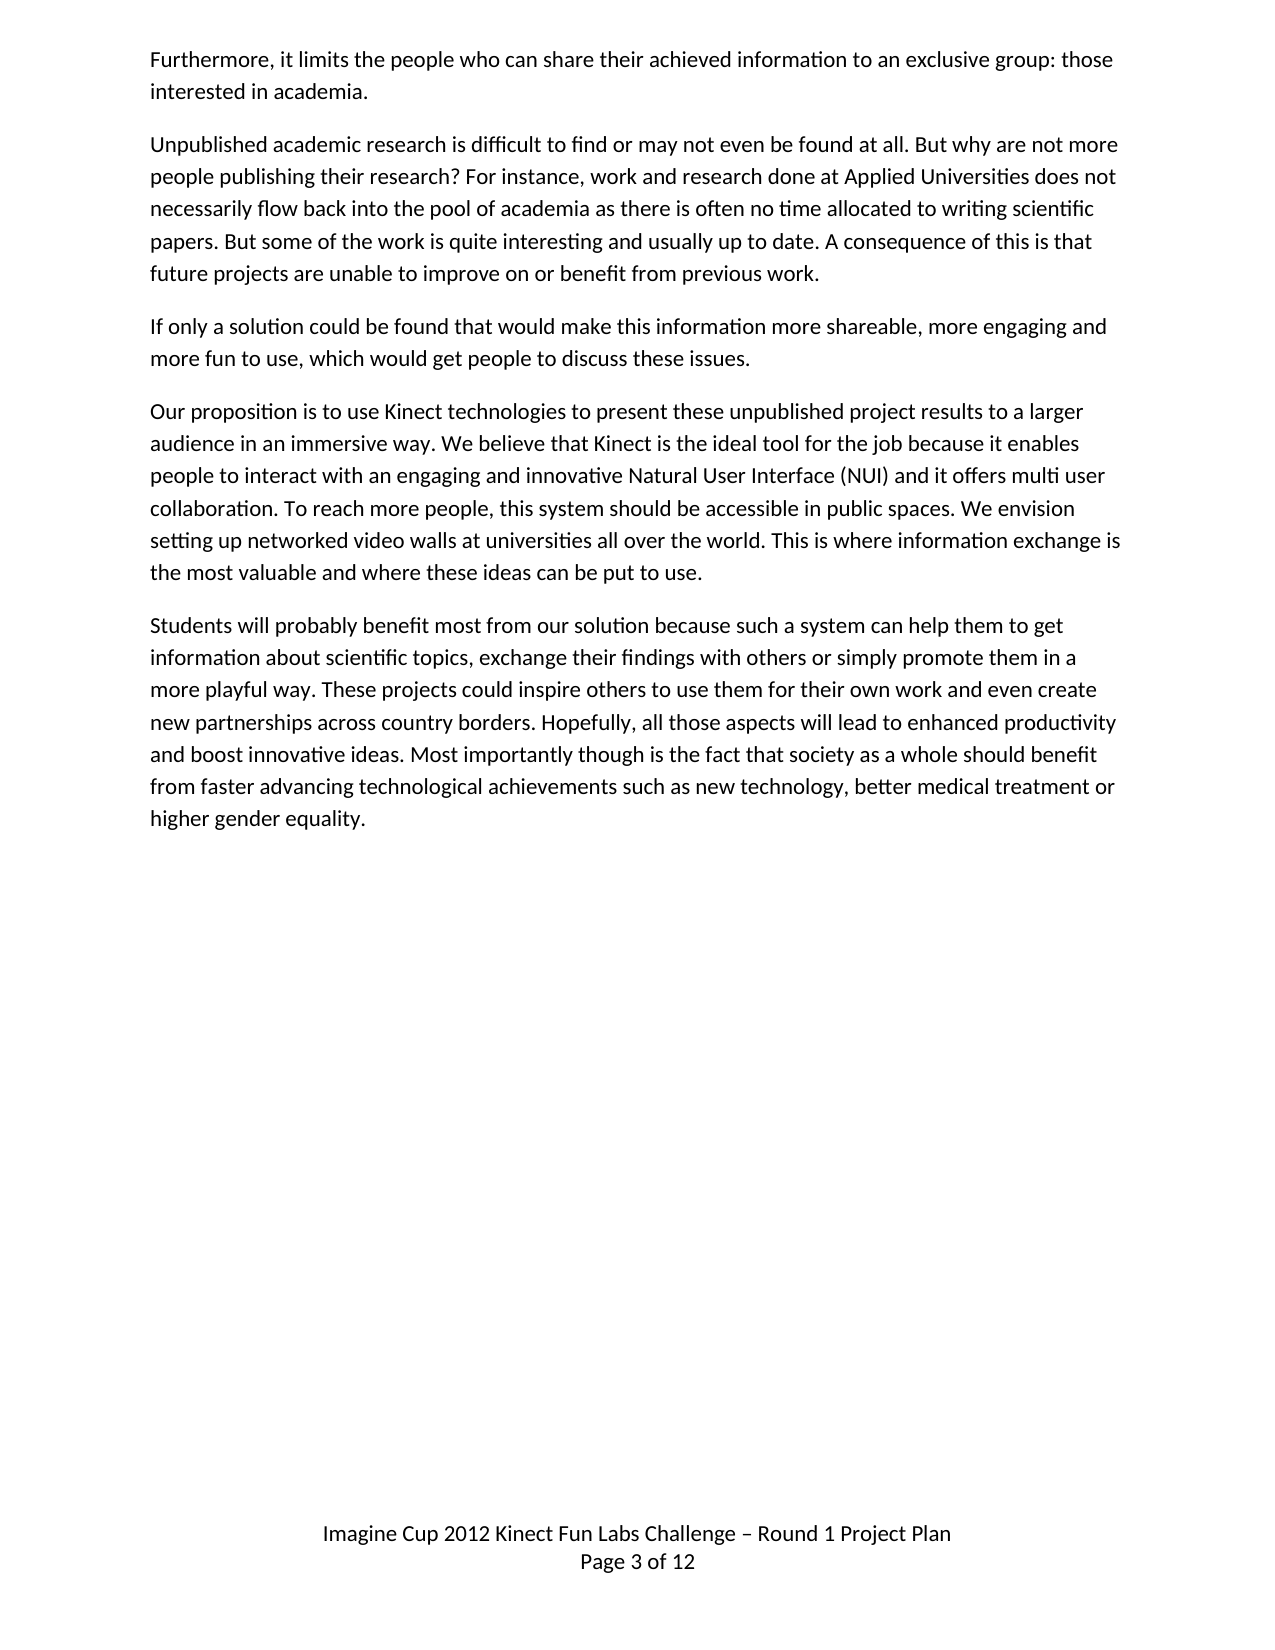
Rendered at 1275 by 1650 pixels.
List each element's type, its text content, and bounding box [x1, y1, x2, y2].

text Unpublished academic research is difficult to find or may not even be found at all. But why are not more people publishing their research? For instance, work and research done at Applied Universities does not necessarily flow back into the pool of academia as there is often no time allocated to writing scientific papers. But some of the work is quite interesting and usually up to date. A consequence of this is that future projects are unable to improve on or benefit from previous work. [150, 130, 1125, 287]
text If only a solution could be found that would make this information more shareable, more engaging and more fun to use, which would get people to discuss these issues. [150, 312, 1125, 372]
text Students will probably benefit most from our solution because such a system can help them to get information about scientific topics, exchange their findings with others or simply promote them in a more playful way. These projects could inspire others to use them for their own work and even create new partnerships across country borders. Hopefully, all those aspects will lead to enhanced productivity and boost innovative ideas. Most importantly though is the fact that society as a whole should benefit from faster advancing technological achievements such as new technology, better medical treatment or higher gender equality. [150, 611, 1125, 832]
text Our proposition is to use Kinect technologies to present these unpublished project results to a larger audience in an immersive way. We believe that Kinect is the ideal tool for the job because it enables people to interact with an engaging and innovative Natural User Interface (NUI) and it offers multi user collaboration. To reach more people, this system should be accessible in public spaces. We envision setting up networked video walls at universities all over the world. This is where information exchange is the most valuable and where these ideas can be put to use. [150, 397, 1125, 586]
